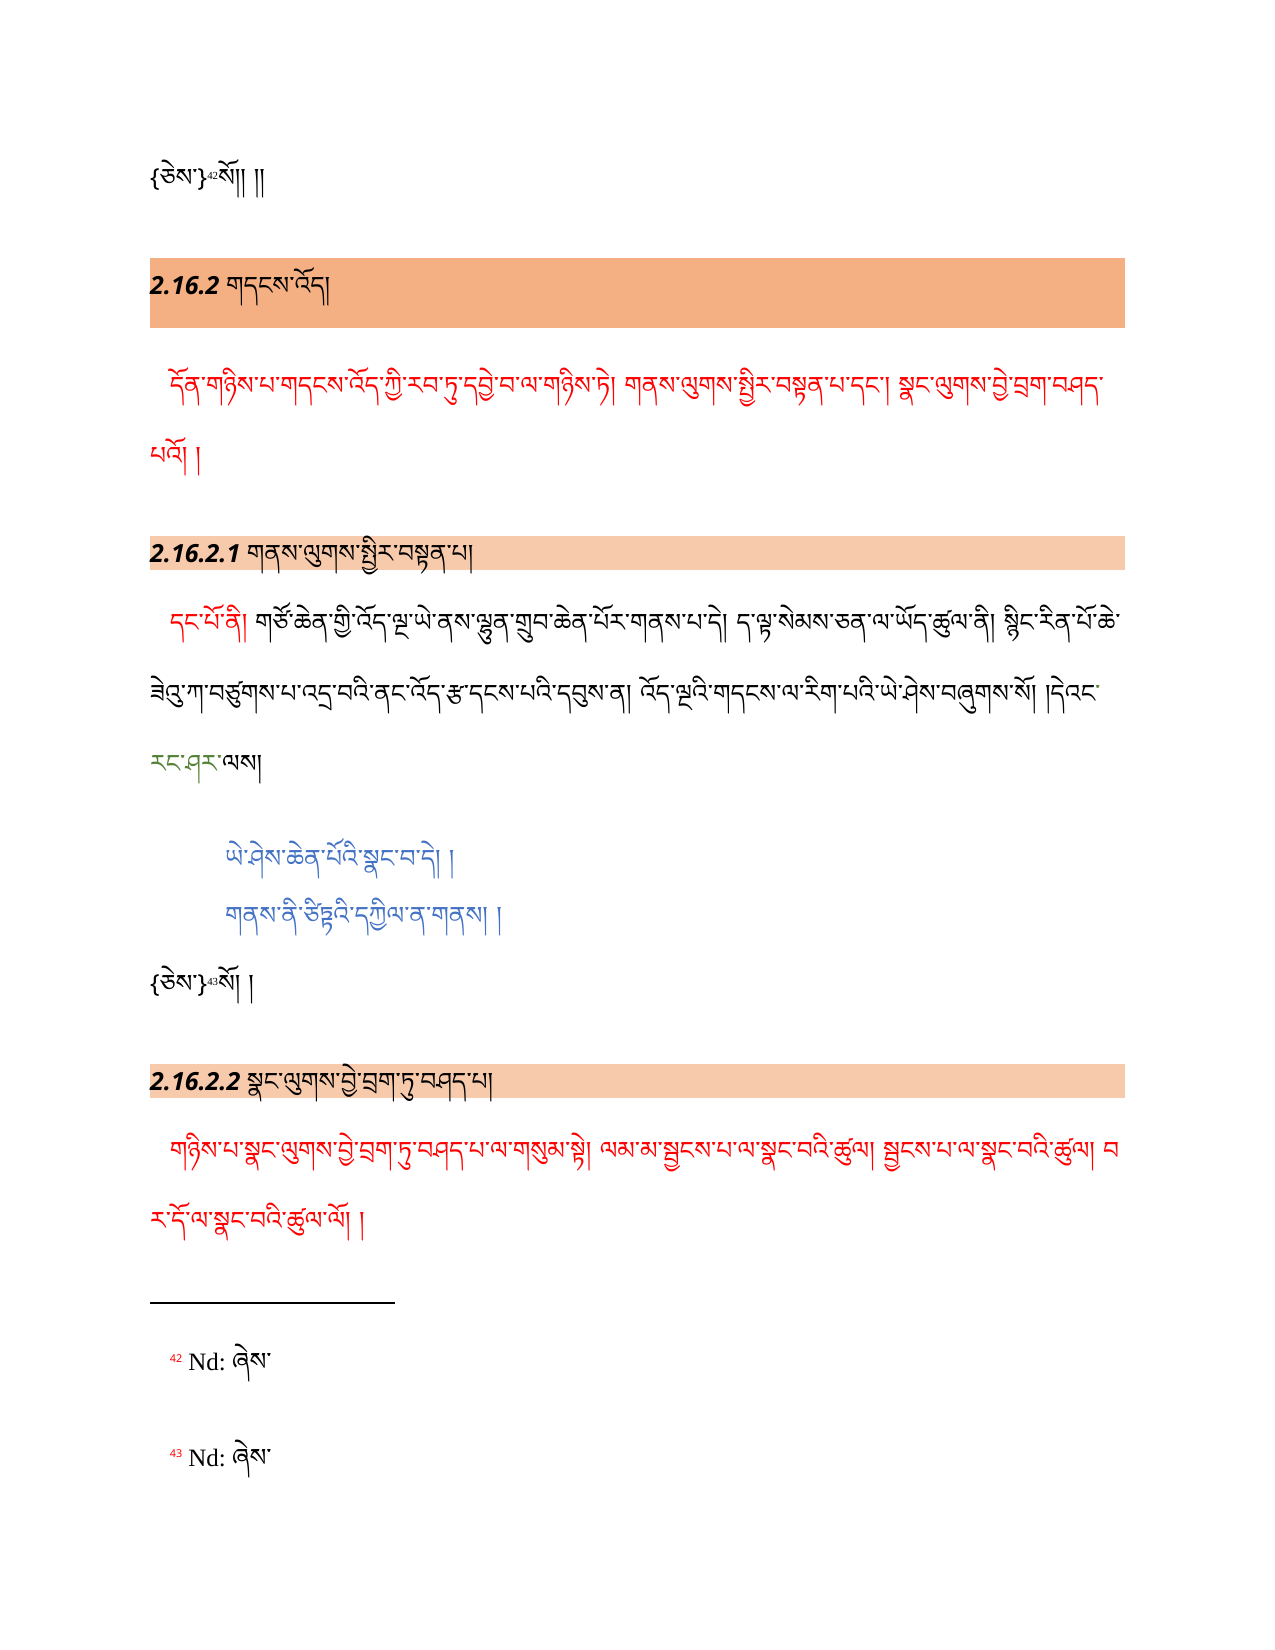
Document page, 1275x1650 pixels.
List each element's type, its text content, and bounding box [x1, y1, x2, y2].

text དོན་གཉིས་པ་གདངས་འོད་ཀྱི་རབ་ཏུ་དབྱེ་བ་ལ་གཉིས་ཏེ། གནས་ལུགས་སྤྱིར་བསྟན་པ་དང༌། སྣང་ལུགས་བྱེ་བྲག་བཤད་པའོ། ། [150, 357, 1125, 498]
text {ཅེས་}སོ། ། [150, 956, 1125, 1026]
text {ཅེས་}སོ།། །། [150, 150, 1125, 220]
subtitle 2.16.2 གདངས་འོད། [150, 258, 1125, 328]
text གནས་ནི་ཙིཏྟའི་དཀྱིལ་ན་གནས། ། [225, 902, 1050, 931]
text གཉིས་པ་སྣང་ལུགས་བྱེ་བྲག་ཏུ་བཤད་པ་ལ་གསུམ་སྟེ། ལམ་མ་སྦྱངས་པ་ལ་སྣང་བའི་ཚུལ། སྦྱངས་པ་ལ་སྣང་བའི་ཚུལ། བར་དོ་ལ་སྣང་བའི་ཚུལ་ལོ། །[page Ad-40] [150, 1123, 1125, 1263]
text དང་པོ་ནི། གཙོ་ཆེན་གྱི་འོད་ལྔ་ཡེ་ནས་ལྷུན་གྲུབ་ཆེན་པོར་གནས་པ་དེ། ད་ལྟ་སེམས་ཅན་ལ་ཡོད་ཚུལ་ནི། སྙིང་རིན་པོ་ཆེ་ཟེའུ་ཀ་བཙུགས་པ་འདྲ་བའི་ནང་འོད་རྩ་དངས་པའི་དབུས་ན། འོད་ལྔའི་གདངས་ལ་རིག་པའི་ཡེ་ཤེས་བཞུགས་སོ། །དེའང་རང་ཤར་ལས། [150, 595, 1125, 806]
subtitle 2.16.2.2 སྣང་ལུགས་བྱེ་བྲག་ཏུ་བཤད་པ། [150, 1064, 1125, 1098]
subtitle 2.16.2.1 གནས་ལུགས་སྤྱིར་བསྟན་པ། [150, 536, 1125, 570]
text ཡེ་ཤེས་ཆེན་པོའི་སྣང་བ་དེ། ། [225, 831, 1050, 902]
